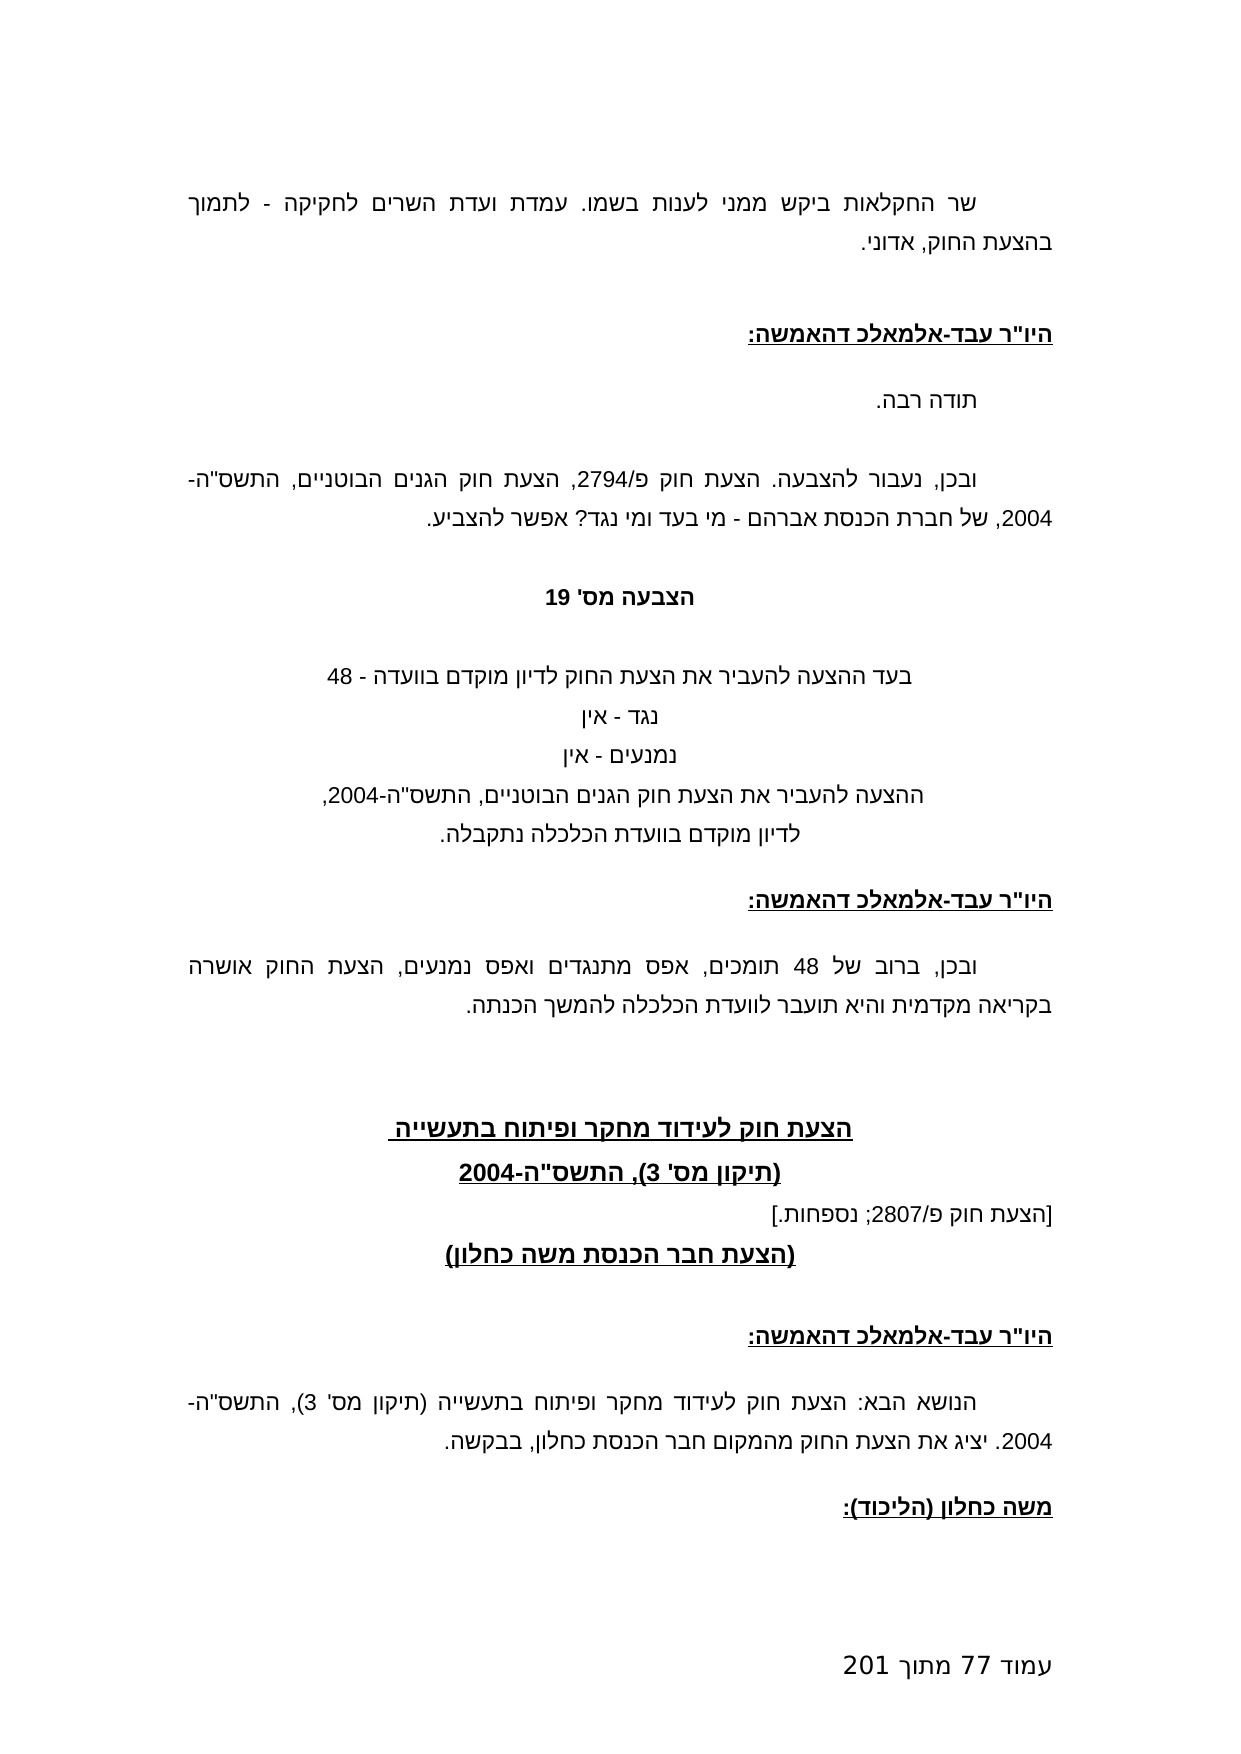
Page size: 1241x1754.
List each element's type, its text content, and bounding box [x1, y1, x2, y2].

text הנושא הבא: הצעת חוק לעידוד מחקר ופיתוח בתעשייה (תיקון מס' 3), התשס"ה-2004. יציג את הצעת החוק מהמקום חבר הכנסת כחלון, בבקשה. [187, 1389, 1053, 1454]
text תודה רבה. [187, 387, 1053, 413]
text משה כחלון (הליכוד): [187, 1468, 1053, 1520]
text (הצעת חבר הכנסת משה כחלון) [187, 1240, 1053, 1269]
text ובכן, נעבור להצבעה. הצעת חוק פ/2794, הצעת חוק הגנים הבוטניים, התשס"ה-2004, של חברת הכנסת אברהם - מי בעד ומי נגד? אפשר להצביע. [187, 466, 1053, 532]
text שר החקלאות ביקש ממני לענות בשמו. עמדת ועדת השרים לחקיקה - לתמוך בהצעת החוק, אדוני. [187, 189, 1053, 255]
text הצבעה מס' 19 [187, 584, 1053, 611]
text נגד - אין [187, 703, 1053, 729]
text בעד ההצעה להעביר את הצעת החוק לדיון מוקדם בוועדה - 48 [187, 663, 1053, 690]
text ובכן, ברוב של 48 תומכים, אפס מתנגדים ואפס נמנעים, הצעת החוק אושרה בקריאה מקדמית והיא תועבר לוועדת הכלכלה להמשך הכנתה. [187, 953, 1053, 1019]
text [הצעת חוק פ/2807; נספחות.] [187, 1201, 1053, 1227]
text ההצעה להעביר את הצעת חוק הגנים הבוטניים, התשס"ה-2004, [187, 782, 1053, 808]
text הצעת חוק לעידוד מחקר ופיתוח בתעשייה (תיקון מס' 3), התשס"ה-2004 [187, 1114, 1053, 1186]
text היו"ר עבד-אלמאלכ דהאמשה: [187, 1323, 1053, 1349]
text לדיון מוקדם בוועדת הכלכלה נתקבלה. [187, 821, 1053, 848]
text נמנעים - אין [187, 742, 1053, 769]
text היו"ר עבד-אלמאלכ דהאמשה: [187, 861, 1053, 913]
text היו"ר עבד-אלמאלכ דהאמשה: [187, 321, 1053, 347]
